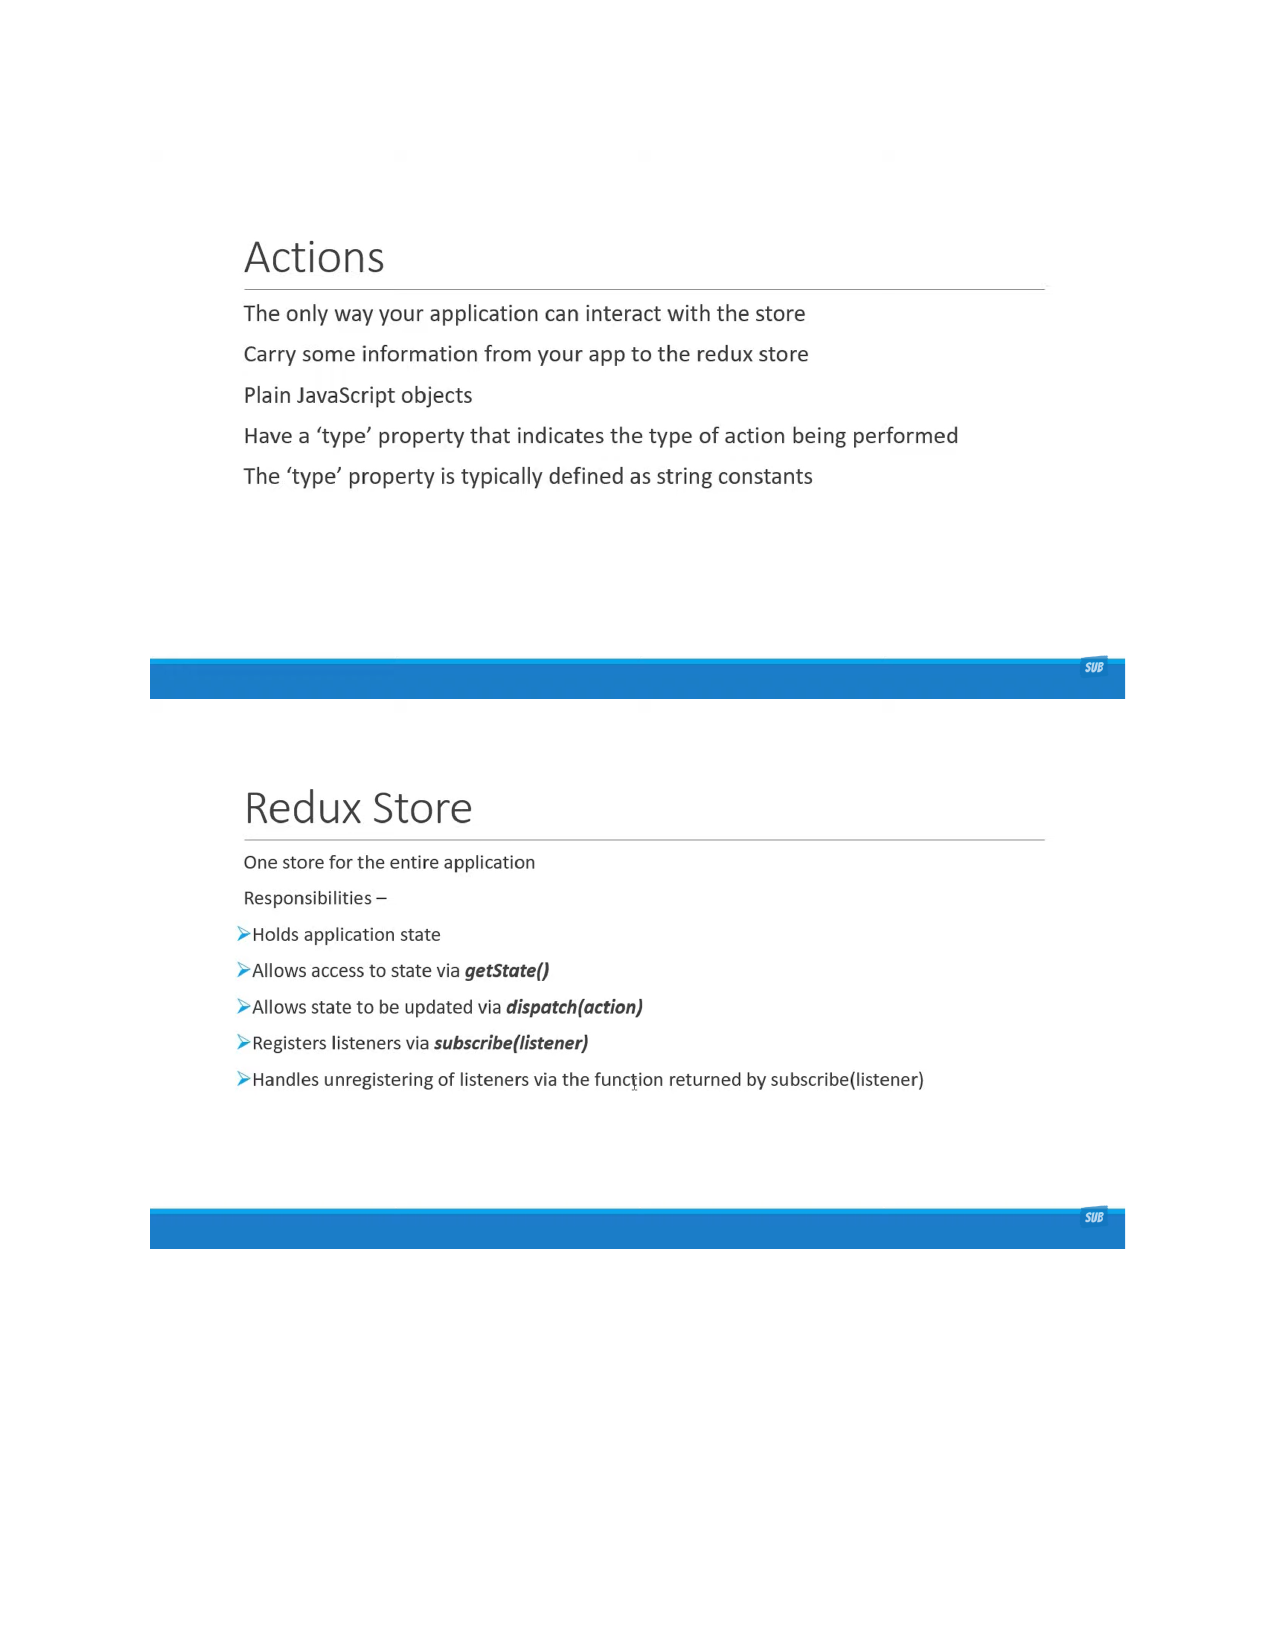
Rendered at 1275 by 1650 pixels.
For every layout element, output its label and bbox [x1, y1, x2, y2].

picture [150, 700, 1125, 1249]
picture [150, 150, 1125, 699]
